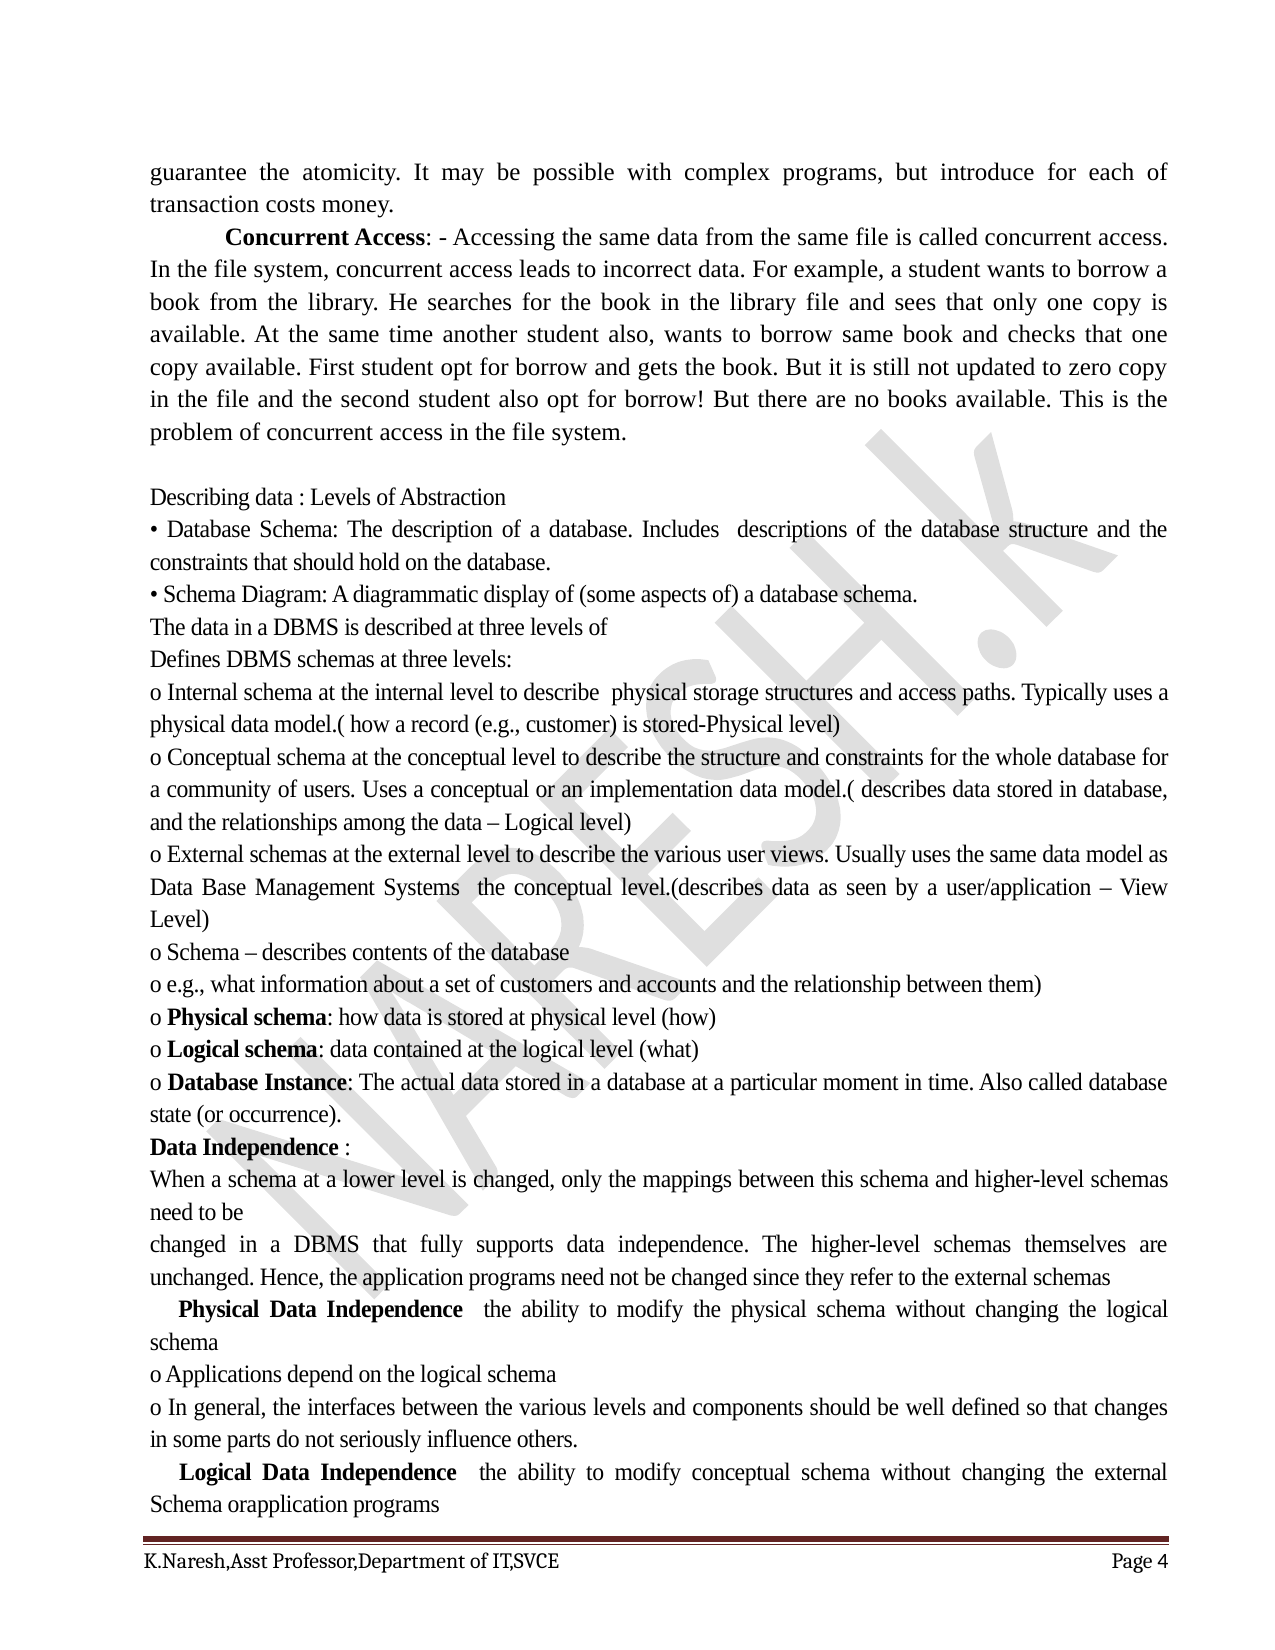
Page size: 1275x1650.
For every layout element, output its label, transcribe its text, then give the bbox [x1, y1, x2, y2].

text o Logical schema: data contained at the logical level (what) [149, 1032, 1169, 1065]
text o Physical schema: how data is stored at physical level (how) [149, 1000, 1169, 1032]
text Defines DBMS schemas at three levels: [149, 642, 1169, 675]
text Describing data : Levels of Abstraction [149, 480, 1169, 512]
text o In general, the interfaces between the various levels and components should be well defined so that changes in some parts do not seriously influence others. [149, 1390, 1169, 1455]
text Data Independence : [149, 1130, 1169, 1162]
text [149, 155, 1169, 220]
text o Schema – describes contents of the database [149, 935, 1169, 967]
text  Logical Data Independence  the ability to modify conceptual schema without changing the external Schema orapplication programs [149, 1455, 1169, 1520]
text o e.g., what information about a set of customers and accounts and the relationship between them) [149, 967, 1169, 1000]
text o Conceptual schema at the conceptual level to describe the structure and constraints for the whole database for a community of users. Uses a conceptual or an implementation data model.( describes data stored in database, and the relationships among the data – Logical level) [149, 740, 1169, 837]
text  Physical Data Independence  the ability to modify the physical schema without changing the logical schema [149, 1292, 1169, 1357]
text o Internal schema at the internal level to describe physical storage structures and access paths. Typically uses a physical data model.( how a record (e.g., customer) is stored-Physical level) [149, 675, 1169, 740]
text o Applications depend on the logical schema [149, 1357, 1169, 1390]
text When a schema at a lower level is changed, only the mappings between this schema and higher-level schemas need to be [149, 1162, 1169, 1227]
text The data in a DBMS is described at three levels of [149, 610, 1169, 642]
text o External schemas at the external level to describe the various user views. Usually uses the same data model as Data Base Management Systems the conceptual level.(describes data as seen by a user/application – View Level) [149, 837, 1169, 935]
text o Database Instance: The actual data stored in a database at a particular moment in time. Also called database state (or occurrence). [149, 1065, 1169, 1130]
text • Schema Diagram: A diagrammatic display of (some aspects of) a database schema. [149, 577, 1169, 610]
text changed in a DBMS that fully supports data independence. The higher-level schemas themselves are unchanged. Hence, the application programs need not be changed since they refer to the external schemas [149, 1227, 1169, 1292]
text • Database Schema: The description of a database. Includes descriptions of the database structure and the constraints that should hold on the database. [149, 512, 1169, 577]
text Concurrent Access: - Accessing the same data from the same file is called concurrent access. In the file system, concurrent access leads to incorrect data. For example, a student wants to borrow a book from the library. He searches for the book in the library file and sees that only one copy is available. At the same time another student also, wants to borrow same book and checks that one copy available. First student opt for borrow and gets the book. But it is still not updated to zero copy in the file and the second student also opt for borrow! But there are no books available. This is the problem of concurrent access in the file system. [149, 220, 1169, 447]
